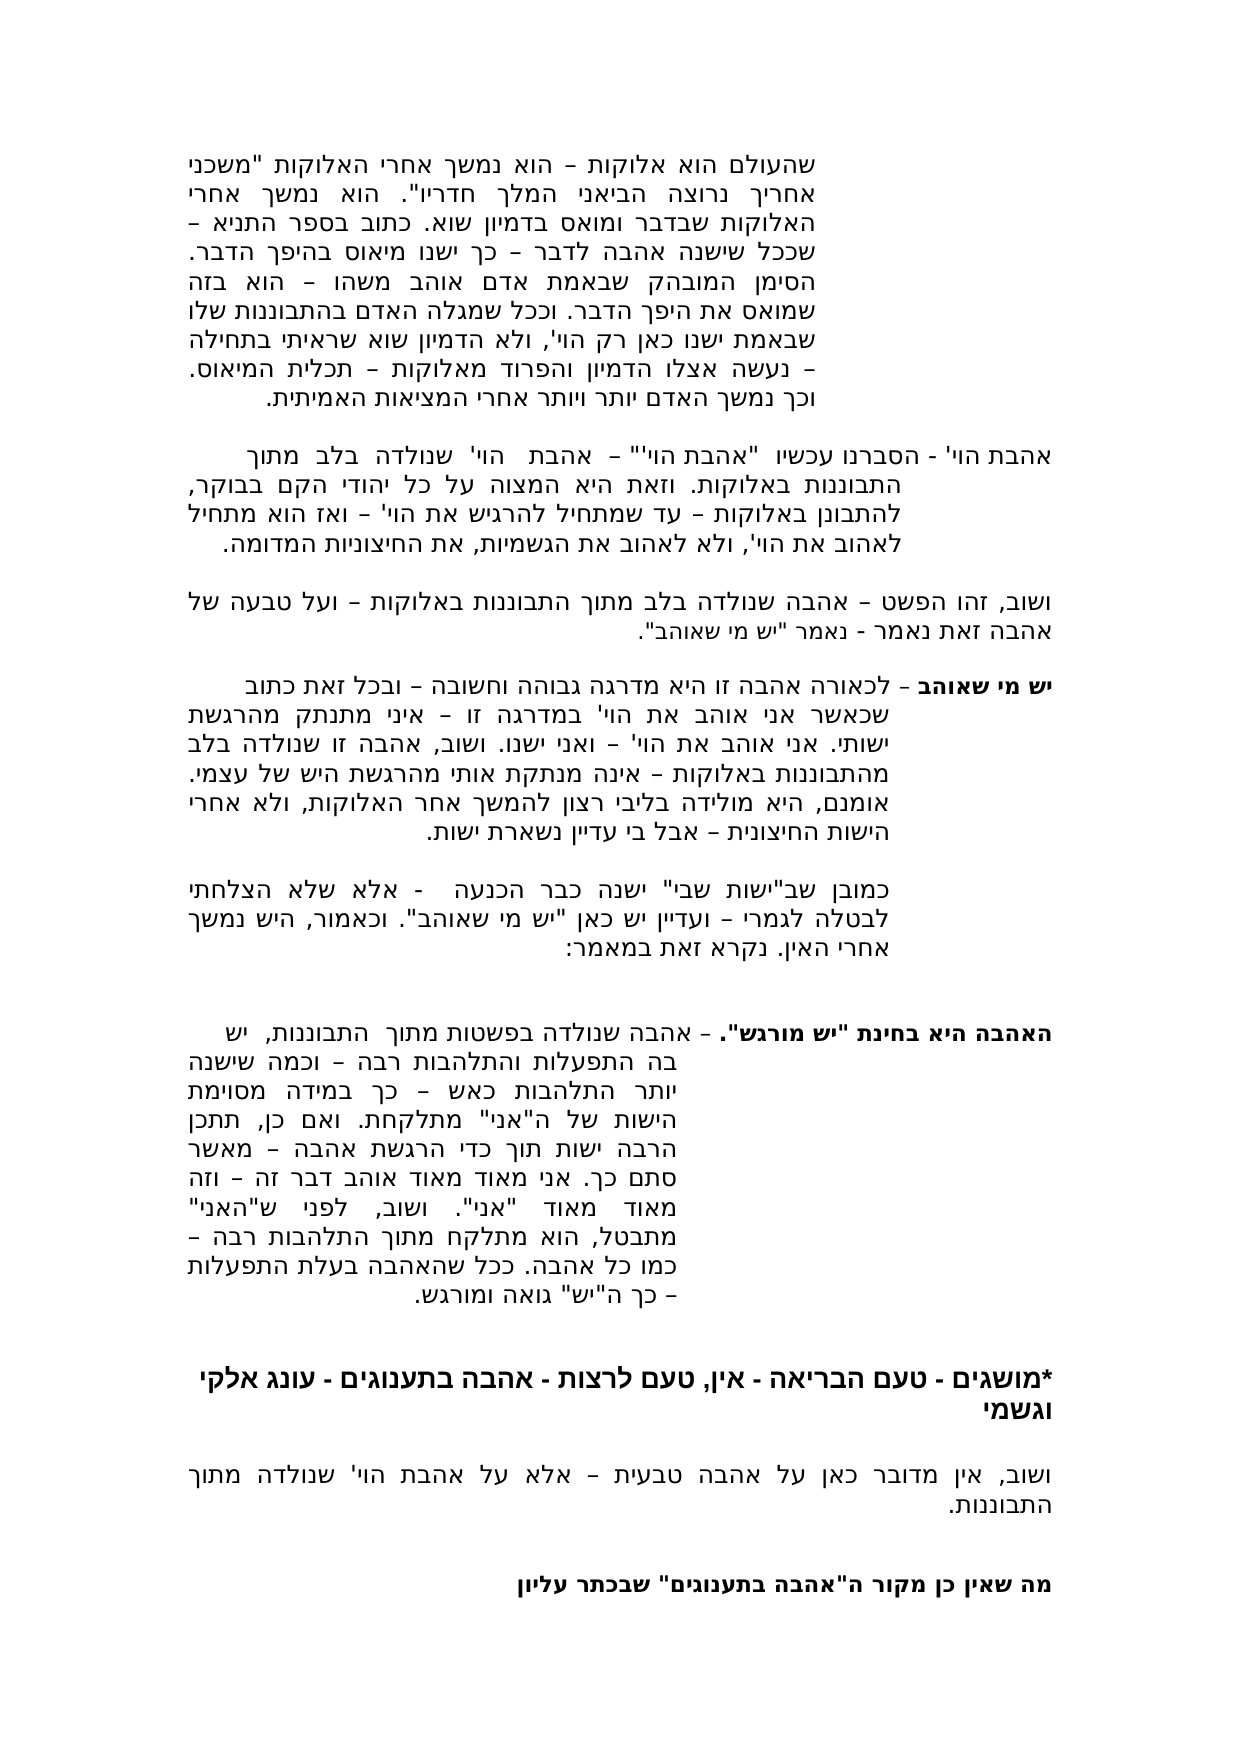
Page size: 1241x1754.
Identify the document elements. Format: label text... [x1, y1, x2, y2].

text שכאשר אני אוהב את הוי' במדרגה זו – איני מתנתק מהרגשת ישותי. אני אוהב את הוי' – ואני ישנו. ושוב, אהבה זו שנולדה בלב מהתבוננות באלוקות – אינה מנתקת אותי מהרגשת היש של עצמי. אומנם, היא מולידה בליבי רצון להמשך אחר האלוקות, ולא אחרי הישות החיצונית – אבל בי עדיין נשארת ישות. [187, 701, 890, 846]
text התבוננות באלוקות. וזאת היא המצוה על כל יהודי הקם בבוקר, להתבונן באלוקות – עד שמתחיל להרגיש את הוי' – ואז הוא מתחיל לאהוב את הוי', ולא לאהוב את הגשמיות, את החיצוניות המדומה. [187, 470, 903, 558]
text האהבה היא בחינת "יש מורגש". – אהבה שנולדה בפשטות מתוך התבוננות, יש [187, 1018, 1053, 1047]
text יש מי שאוהב – לכאורה אהבה זו היא מדרגה גבוהה וחשובה – ובכל זאת כתוב [187, 671, 1053, 701]
text מה שאין כן מקור ה"אהבה בתענוגים" שבכתר עליון [187, 1572, 1053, 1598]
text ושוב, זהו הפשט – אהבה שנולדה בלב מתוך התבוננות באלוקות – ועל טבעה של אהבה זאת נאמר - נאמר "יש מי שאוהב". [187, 587, 1053, 645]
text אהבת הוי' - הסברנו עכשיו "אהבת הוי'" – אהבת הוי' שנולדה בלב מתוך [187, 441, 1053, 470]
text שהעולם הוא אלוקות – הוא נמשך אחרי האלוקות "משכני אחריך נרוצה הביאני המלך חדריו". הוא נמשך אחרי האלוקות שבדבר ומואס בדמיון שוא. כתוב בספר התניא – שככל שישנה אהבה לדבר – כך ישנו מיאוס בהיפך הדבר. הסימן המובהק שבאמת אדם אוהב משהו – הוא בזה שמואס את היפך הדבר. וככל שמגלה האדם בהתבוננות שלו שבאמת ישנו כאן רק הוי', ולא הדמיון שוא שראיתי בתחילה – נעשה אצלו הדמיון והפרוד מאלוקות – תכלית המיאוס. וכך נמשך האדם יותר ויותר אחרי המציאות האמיתית. [187, 150, 817, 412]
text כמובן שב"ישות שבי" ישנה כבר הכנעה - אלא שלא הצלחתי לבטלה לגמרי – ועדיין יש כאן "יש מי שאוהב". וכאמור, היש נמשך אחרי האין. נקרא זאת במאמר: [187, 875, 890, 963]
text בה התפעלות והתלהבות רבה – וכמה שישנה יותר התלהבות כאש – כך במידה מסוימת הישות של ה"אני" מתלקחת. ואם כן, תתכן הרבה ישות תוך כדי הרגשת אהבה – מאשר סתם כך. אני מאוד מאוד אוהב דבר זה – וזה מאוד מאוד "אני". ושוב, לפני ש"האני" מתבטל, הוא מתלקח מתוך התלהבות רבה – כמו כל אהבה. ככל שהאהבה בעלת התפעלות – כך ה"יש" גואה ומורגש. [187, 1047, 678, 1309]
subtitle *מושגים - טעם הבריאה - אין, טעם לרצות - אהבה בתענוגים - עונג אלקי וגשמי [187, 1363, 1053, 1426]
text ושוב, אין מדובר כאן על אהבה טבעית – אלא על אהבת הוי' שנולדה מתוך התבוננות. [187, 1461, 1053, 1519]
